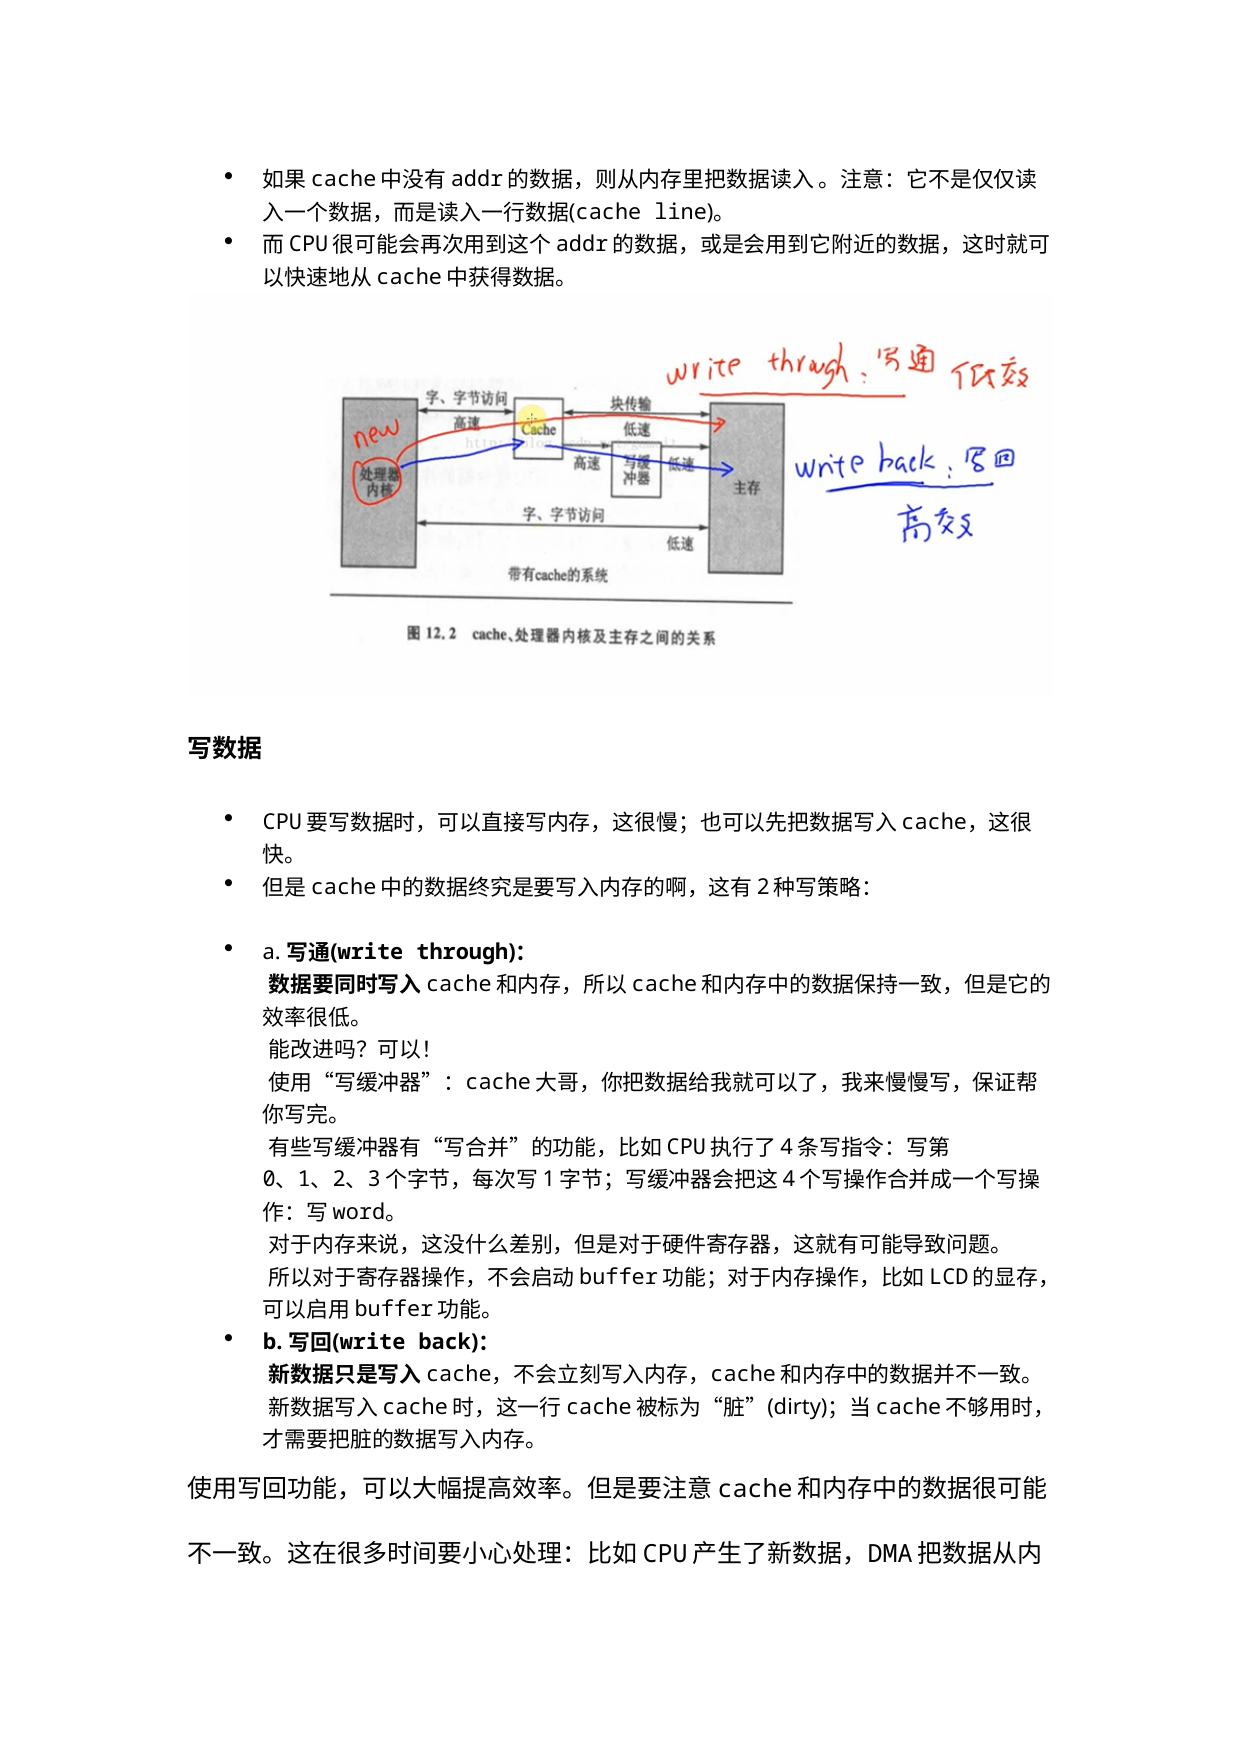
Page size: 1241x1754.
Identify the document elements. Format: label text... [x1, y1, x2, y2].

list 如果cache中没有addr的数据，则从内存里把数据读入 。注意：它不是仅仅读入一个数据，而是读入一行数据(cache line)。 [225, 162, 1053, 227]
list 而CPU很可能会再次用到这个addr的数据，或是会用到它附近的数据，这时就可以快速地从cache中获得数据。 [225, 227, 1053, 292]
picture [187, 292, 1053, 698]
list 但是cache中的数据终究是要写入内存的啊，这有2种写策略： [225, 869, 1053, 902]
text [187, 1454, 1053, 1584]
list a. 写通(write through)： 数据要同时写入cache和内存，所以cache和内存中的数据保持一致，但是它的效率很低。 能改进吗？可以！ 使用“写缓冲器”：cache大哥，你把数据给我就可以了，我来慢慢写，保证帮你写完。 有些写缓冲器有“写合并”的功能，比如CPU执行了4条写指令：写第0、1、2、3个字节，每次写1字节；写缓冲器会把这4个写操作合并成一个写操作：写word。 对于内存来说，这没什么差别，但是对于硬件寄存器，这就有可能导致问题。 所以对于寄存器操作，不会启动buffer功能；对于内存操作，比如LCD的显存，可以启用buffer功能。 [225, 934, 1053, 1324]
list b. 写回(write back)： 新数据只是写入cache，不会立刻写入内存，cache和内存中的数据并不一致。 新数据写入cache时，这一行cache被标为“脏”(dirty)；当cache不够用时，才需要把脏的数据写入内存。 [225, 1324, 1053, 1454]
text 写数据 [187, 714, 1053, 779]
list CPU要写数据时，可以直接写内存，这很慢；也可以先把数据写入cache，这很快。 [225, 804, 1053, 869]
